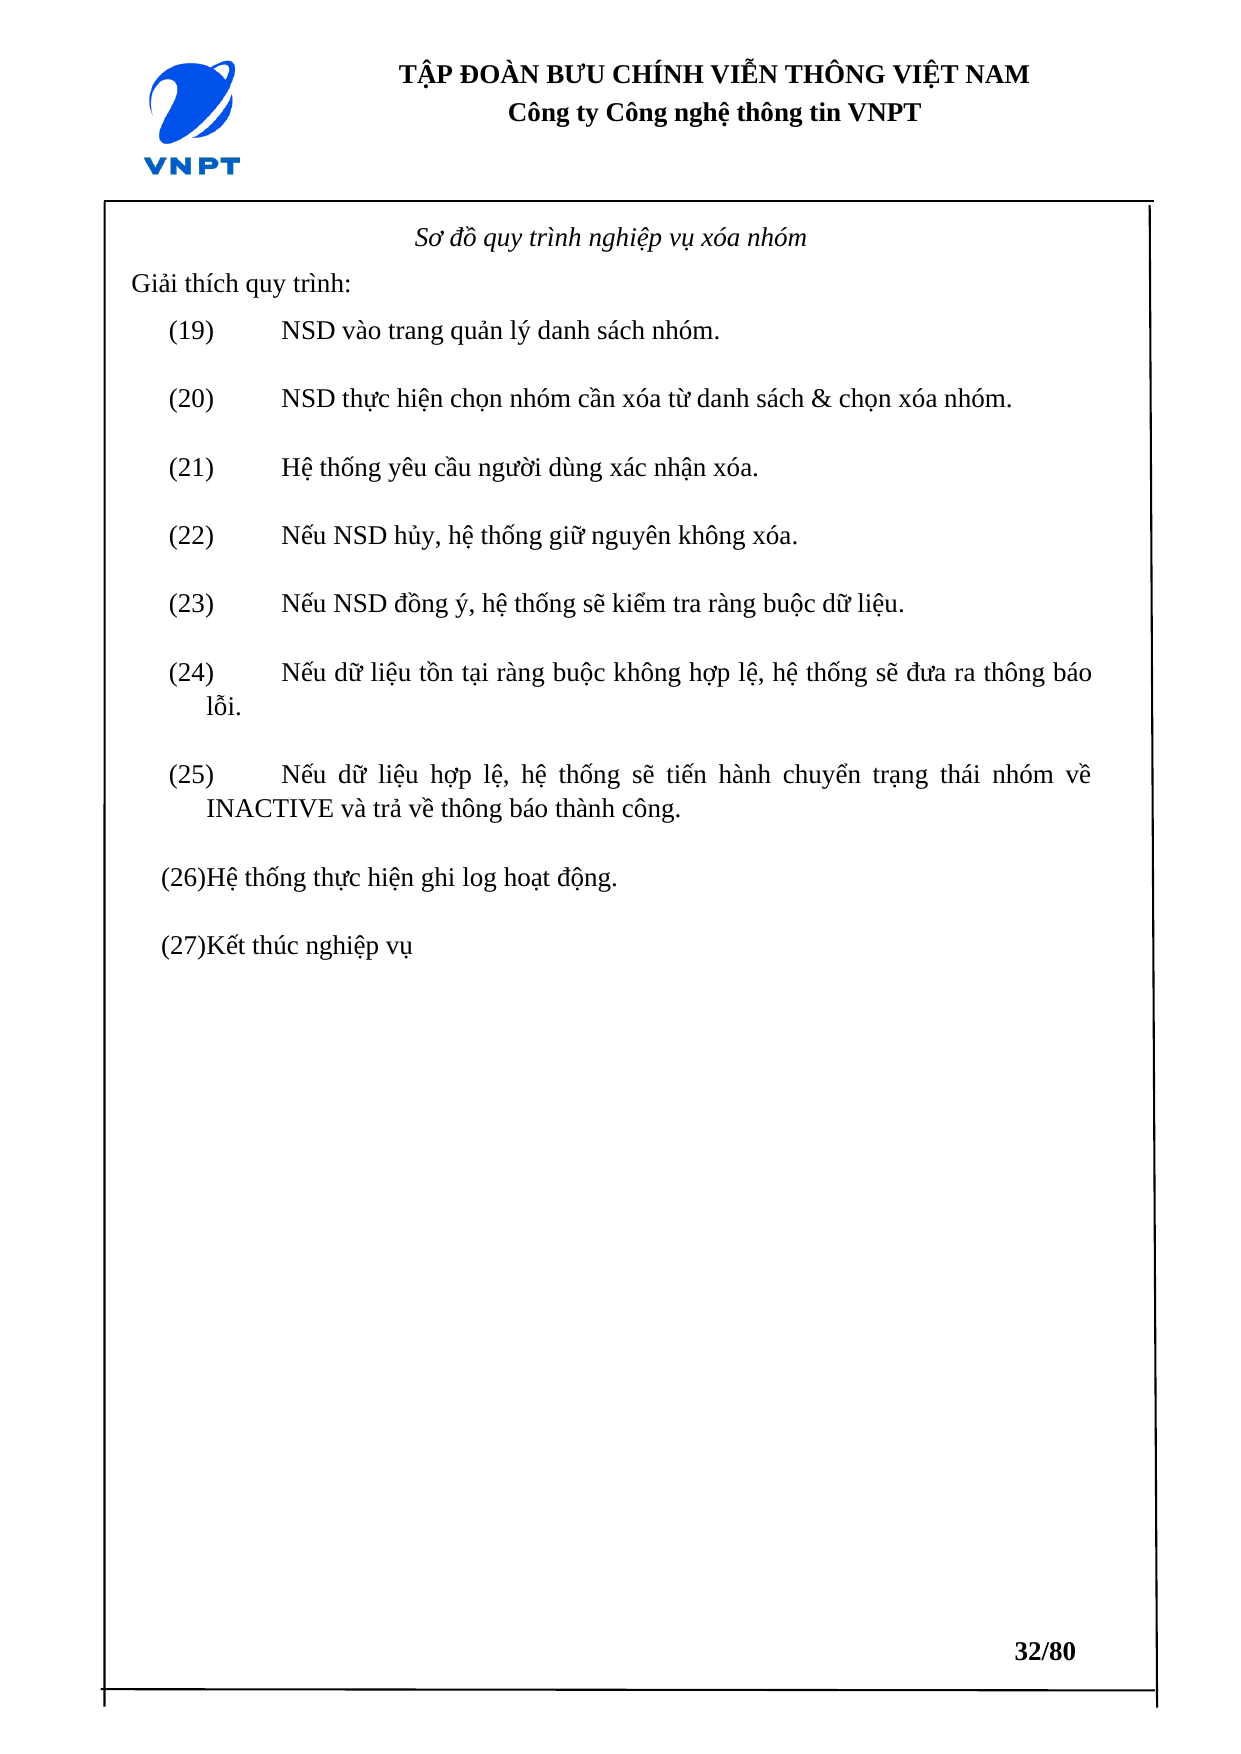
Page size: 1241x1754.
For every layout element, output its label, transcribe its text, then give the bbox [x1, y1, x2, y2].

list Nếu NSD hủy, hệ thống giữ nguyên không xóa. [169, 519, 1093, 550]
text Giải thích quy trình: [131, 268, 1093, 299]
list Nếu dữ liệu hợp lệ, hệ thống sẽ tiến hành chuyển trạng thái nhóm về INACTIVE và trả về thông báo thành công. [169, 758, 1093, 824]
list NSD thực hiện chọn nhóm cần xóa từ danh sách & chọn xóa nhóm. [169, 383, 1093, 414]
list Kết thúc nghiệp vụ [161, 929, 1093, 960]
list Hệ thống thực hiện ghi log hoạt động. [161, 861, 1093, 892]
text Sơ đồ quy trình nghiệp vụ xóa nhóm [131, 221, 1093, 252]
list Nếu dữ liệu tồn tại ràng buộc không hợp lệ, hệ thống sẽ đưa ra thông báo lỗi. [169, 656, 1093, 721]
list Nếu NSD đồng ý, hệ thống sẽ kiểm tra ràng buộc dữ liệu. [169, 588, 1093, 619]
picture [139, 58, 243, 178]
list NSD vào trang quản lý danh sách nhóm. [169, 314, 1093, 345]
list Hệ thống yêu cầu người dùng xác nhận xóa. [169, 451, 1093, 482]
